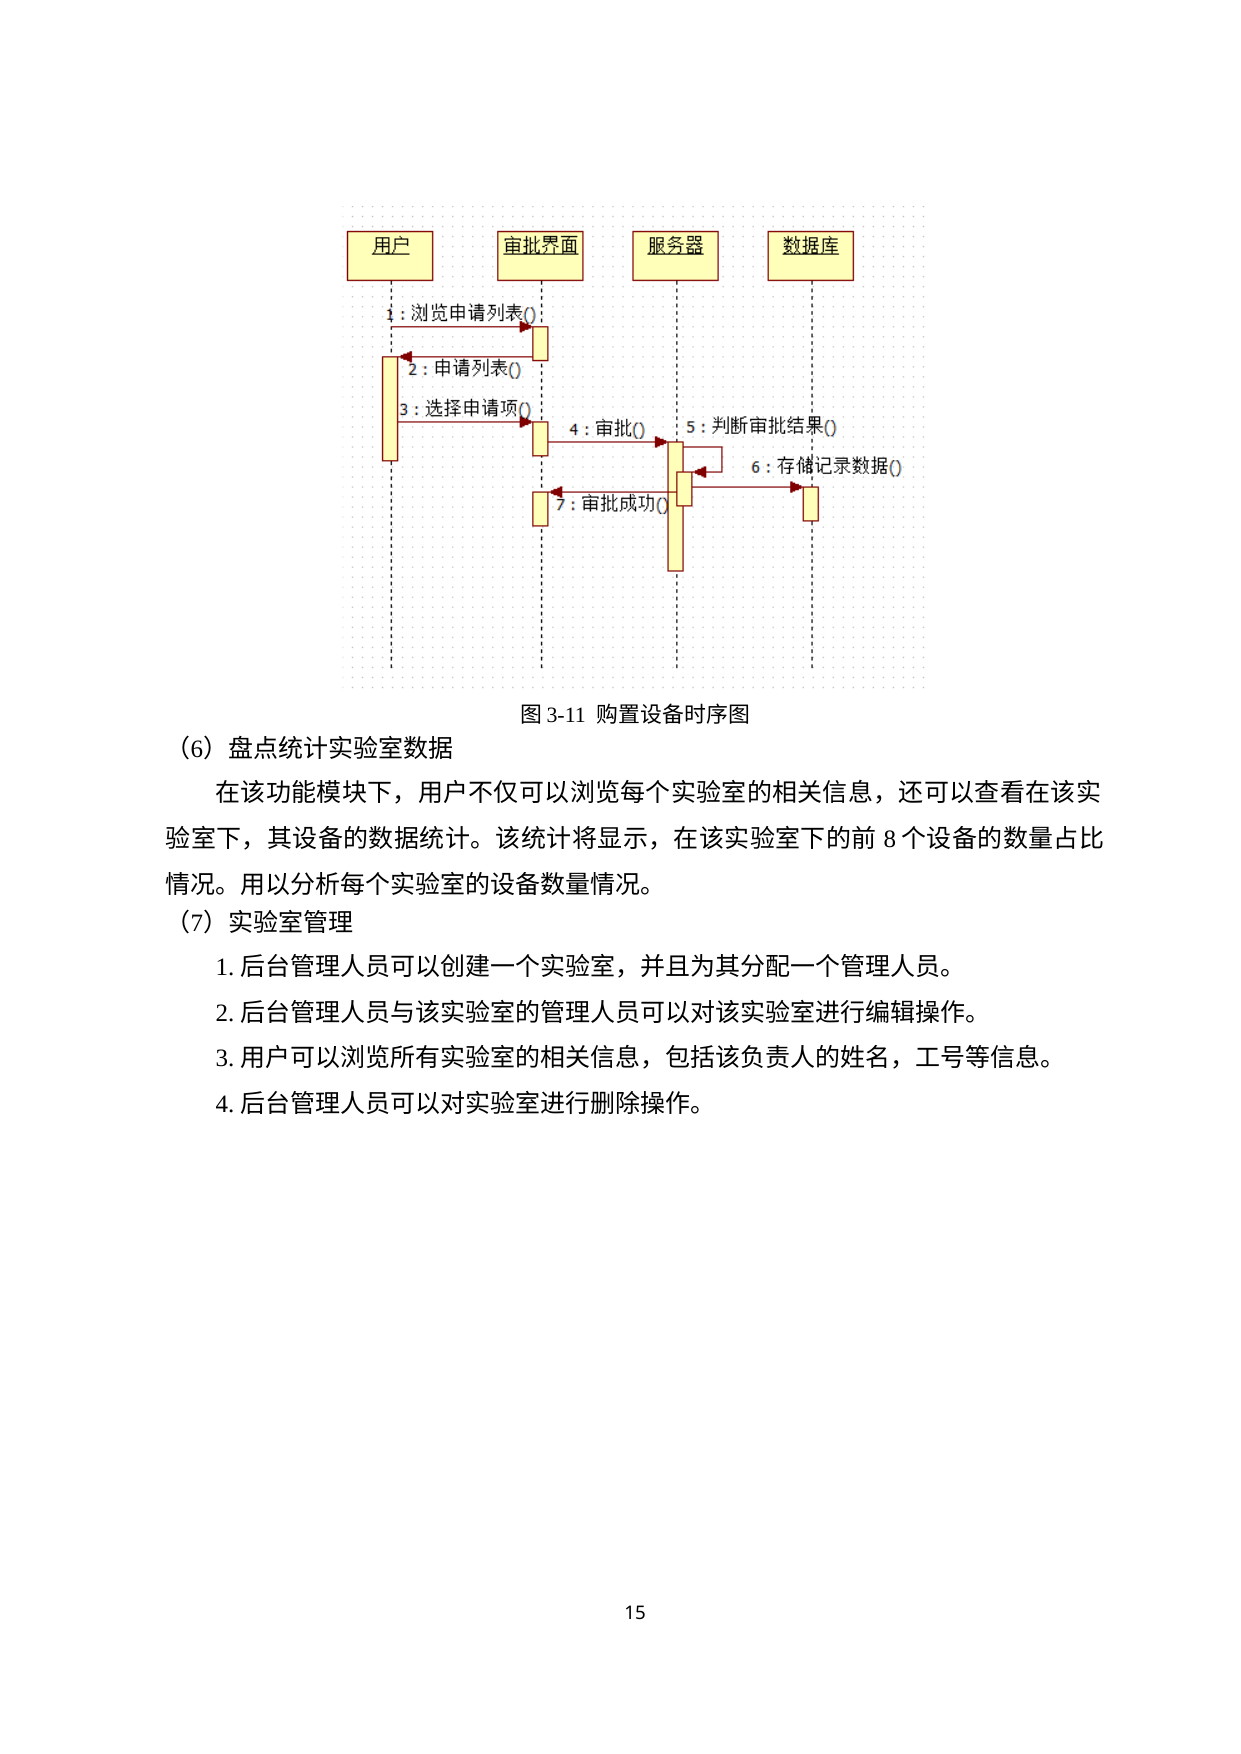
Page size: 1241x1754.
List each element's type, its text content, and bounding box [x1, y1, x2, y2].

text 2. 后台管理人员与该实验室的管理人员可以对该实验室进行编辑操作。 [165, 984, 1104, 1030]
text （7）实验室管理 [165, 902, 1104, 938]
text 3. 用户可以浏览所有实验室的相关信息，包括该负责人的姓名，工号等信息。 [165, 1030, 1104, 1076]
text 图3-11 购置设备时序图 [165, 697, 1104, 728]
text 4. 后台管理人员可以对实验室进行删除操作。 [165, 1076, 1104, 1122]
text 在该功能模块下，用户不仅可以浏览每个实验室的相关信息，还可以查看在该实验室下，其设备的数据统计。该统计将显示，在该实验室下的前8个设备的数量占比情况。用以分析每个实验室的设备数量情况。 [165, 765, 1104, 902]
text （6）盘点统计实验室数据 [165, 728, 1104, 765]
picture [342, 206, 928, 697]
text 1. 后台管理人员可以创建一个实验室，并且为其分配一个管理人员。 [165, 938, 1104, 984]
